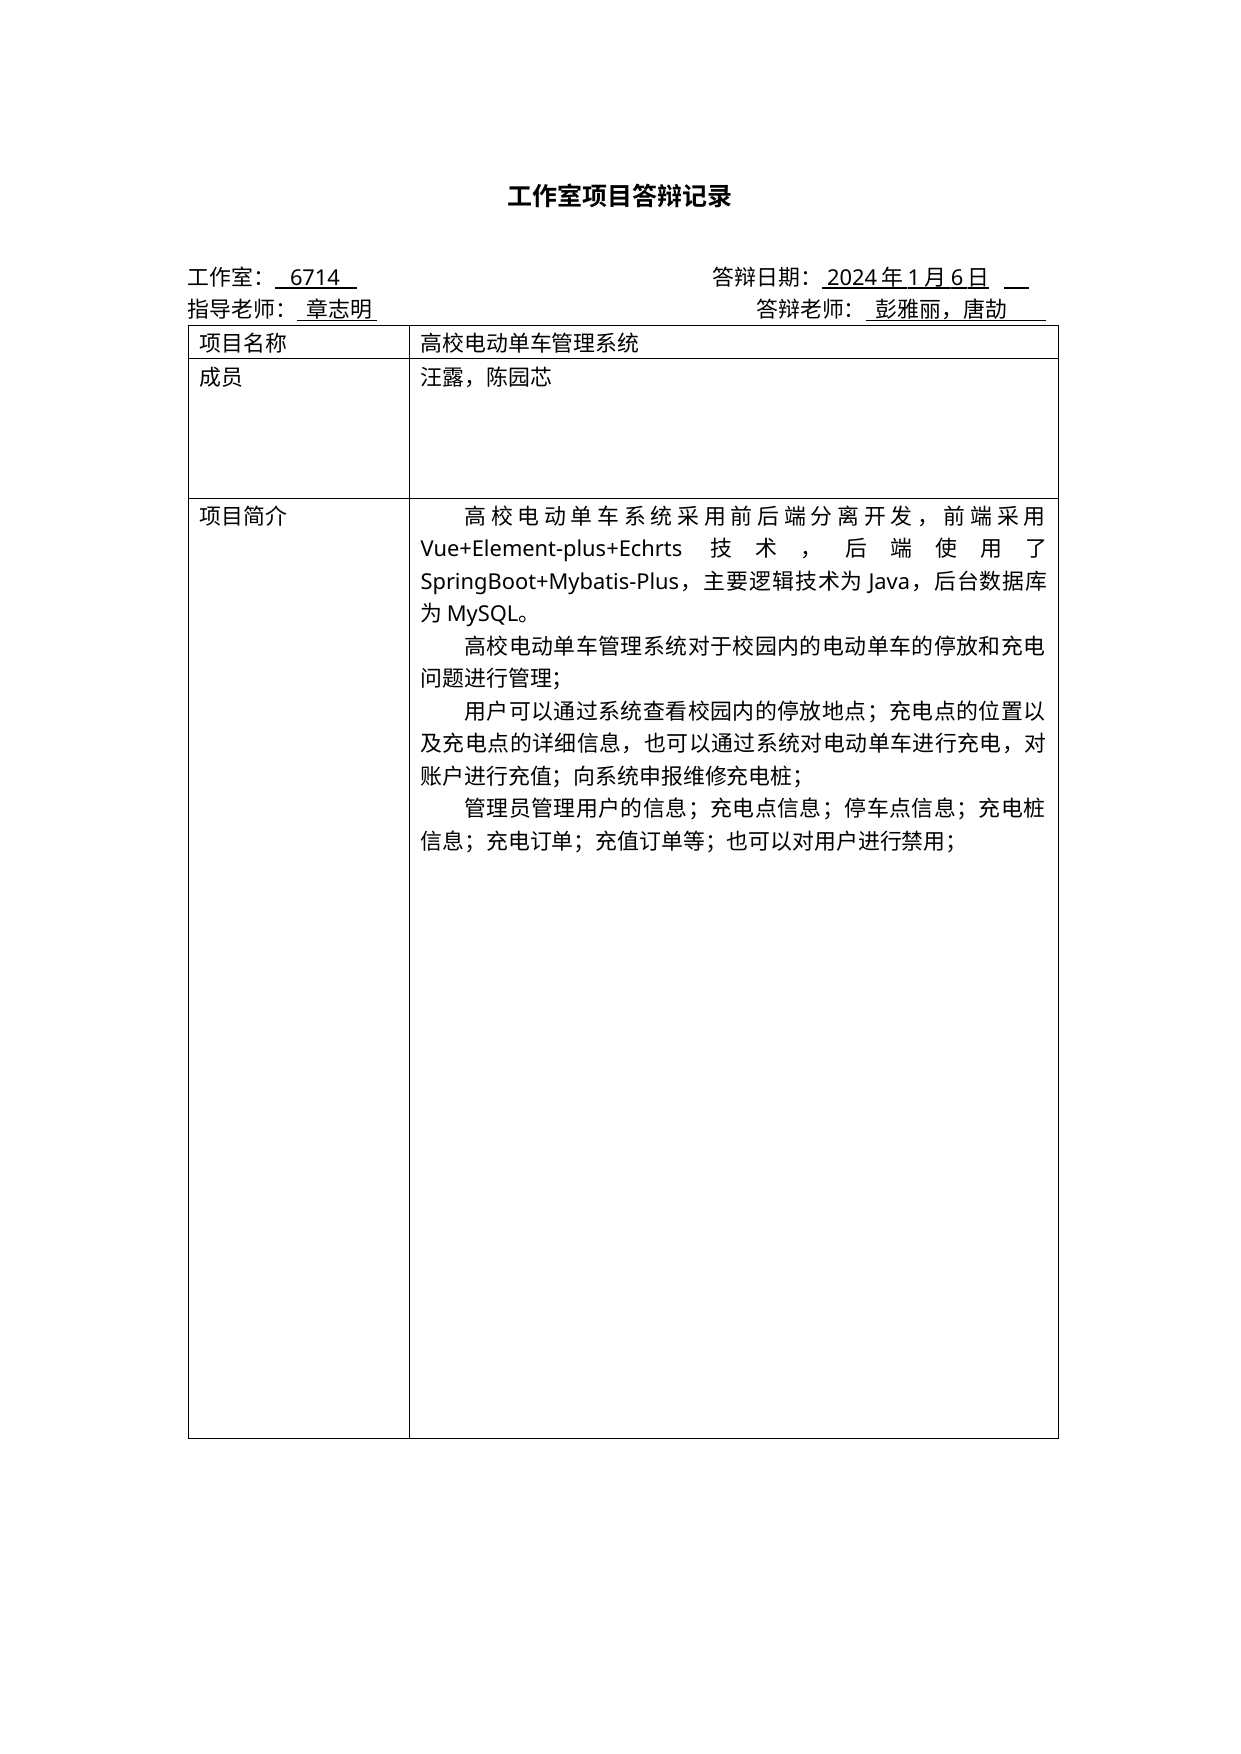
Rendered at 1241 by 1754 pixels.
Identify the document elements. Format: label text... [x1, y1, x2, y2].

table_cell 项目简介 [189, 499, 409, 1438]
text 工作室： 6714 答辩日期： 2024年1月6日 [187, 259, 1053, 292]
table_header 项目名称 [189, 326, 409, 358]
table_header 高校电动单车管理系统 [410, 326, 1058, 358]
table_cell 汪露，陈园芯 [410, 359, 1058, 497]
table_cell 高校电动单车系统采用前后端分离开发，前端采用Vue+Element-plus+Echrts技术，后端使用了SpringBoot+Mybatis-Plus，主要逻辑技术为Java，后台数据库为MySQL。 高校电动单车管理系统对于校园内的电动单车的停放和充电问题进行管理； 用户可以通过系统查看校园内的停放地点；充电点的位置以及充电点的详细信息，也可以通过系统对电动单车进行充电，对账户进行充值；向系统申报维修充电桩； 管理员管理用户的信息；充电点信息；停车点信息；充电桩信息；充电订单；充值订单等；也可以对用户进行禁用； [410, 499, 1058, 1438]
text 工作室项目答辩记录 [187, 162, 1053, 227]
text 指导老师： 章志明 答辩老师： 彭雅丽，唐劼 [187, 292, 1053, 324]
table_cell 成员 [189, 359, 409, 497]
